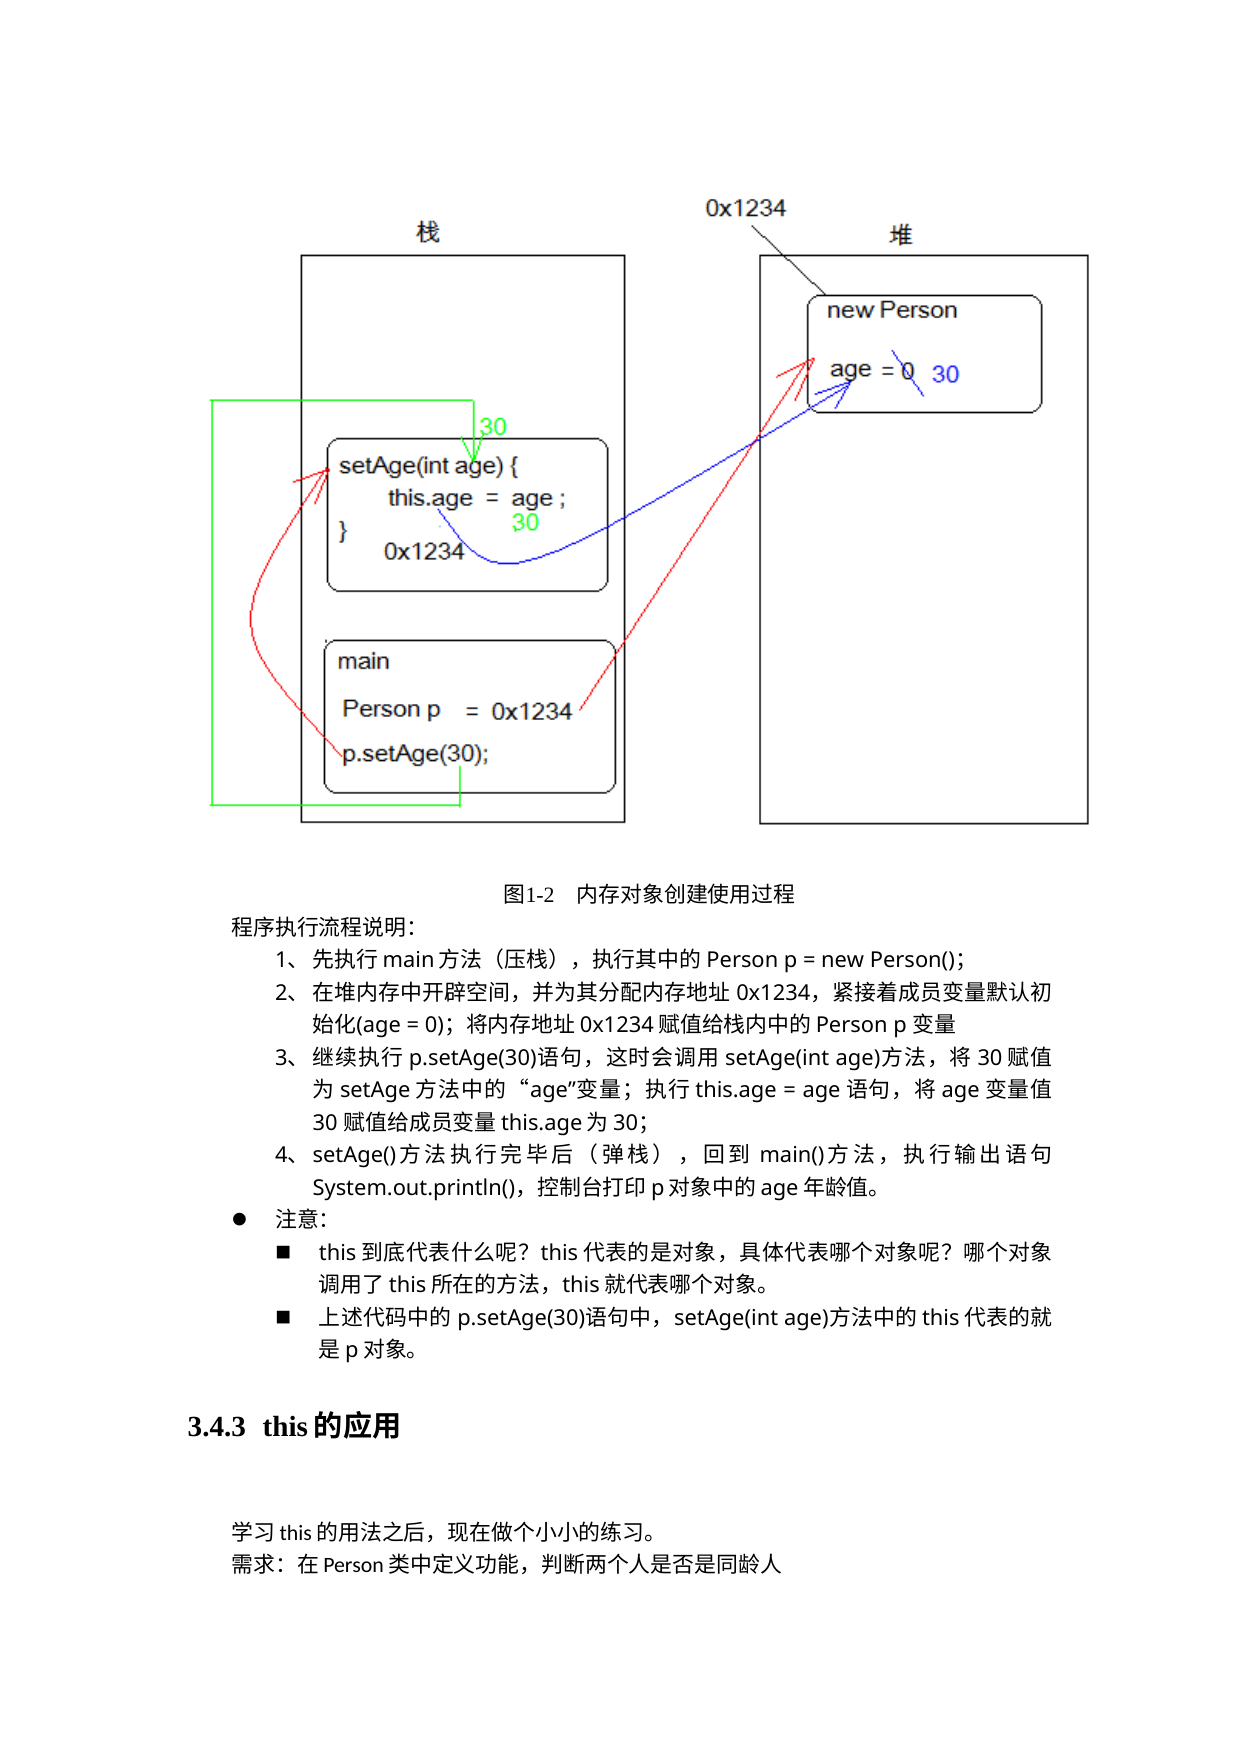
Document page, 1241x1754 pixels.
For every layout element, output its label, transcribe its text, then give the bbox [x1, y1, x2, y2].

list 先执行main方法（压栈），执行其中的 Person p = new Person()； [275, 942, 1053, 974]
list 在堆内存中开辟空间，并为其分配内存地址0x1234，紧接着成员变量默认初始化(age = 0)；将内存地址0x1234赋值给栈内中的Person p 变量 [275, 974, 1053, 1039]
list 继续执行p.setAge(30)语句，这时会调用setAge(int age)方法，将30赋值为setAge方法中的“age”变量；执行this.age = age语句，将age变量值30 赋值给成员变量this.age为30； [275, 1039, 1053, 1137]
list this到底代表什么呢？this代表的是对象，具体代表哪个对象呢？哪个对象调用了this所在的方法，this就代表哪个对象。 [275, 1234, 1053, 1299]
list setAge()方法执行完毕后（弹栈），回到main()方法，执行输出语句System.out.println()，控制台打印p对象中的age年龄值。 [275, 1137, 1053, 1202]
list 上述代码中的 p.setAge(30)语句中，setAge(int age)方法中的this代表的就是p对象。 [275, 1299, 1053, 1364]
text 程序执行流程说明： [231, 909, 1053, 942]
text 注意： [231, 1202, 1053, 1234]
text 学习this的用法之后，现在做个小小的练习。 [187, 1514, 1053, 1547]
subtitle this的应用 [187, 1392, 1053, 1457]
picture [187, 162, 1132, 874]
text 需求：在Person类中定义功能，判断两个人是否是同龄人 [187, 1547, 1053, 1579]
text 内存对象创建使用过程 [246, 877, 1053, 909]
